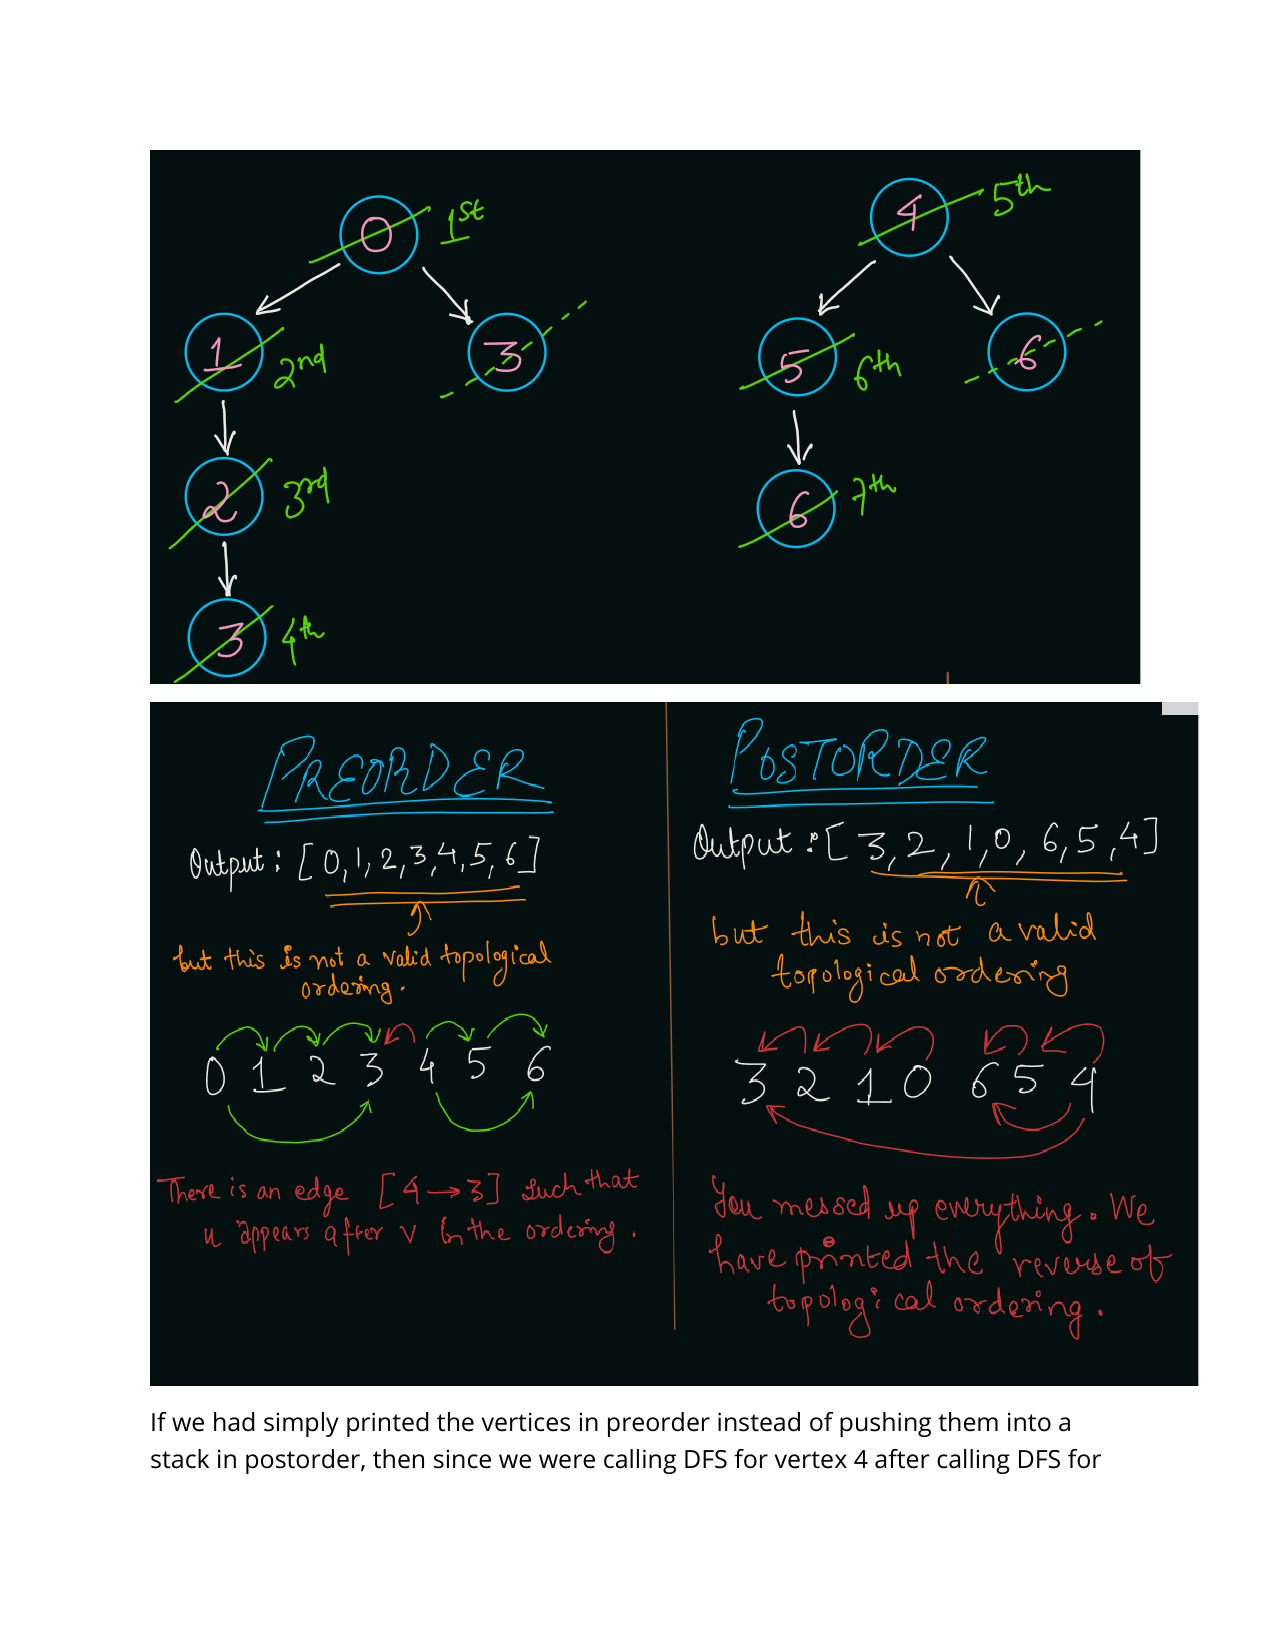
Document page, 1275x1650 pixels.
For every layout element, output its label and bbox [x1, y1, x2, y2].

text [150, 1405, 1125, 1476]
picture [150, 702, 1199, 1386]
picture [150, 150, 1141, 684]
